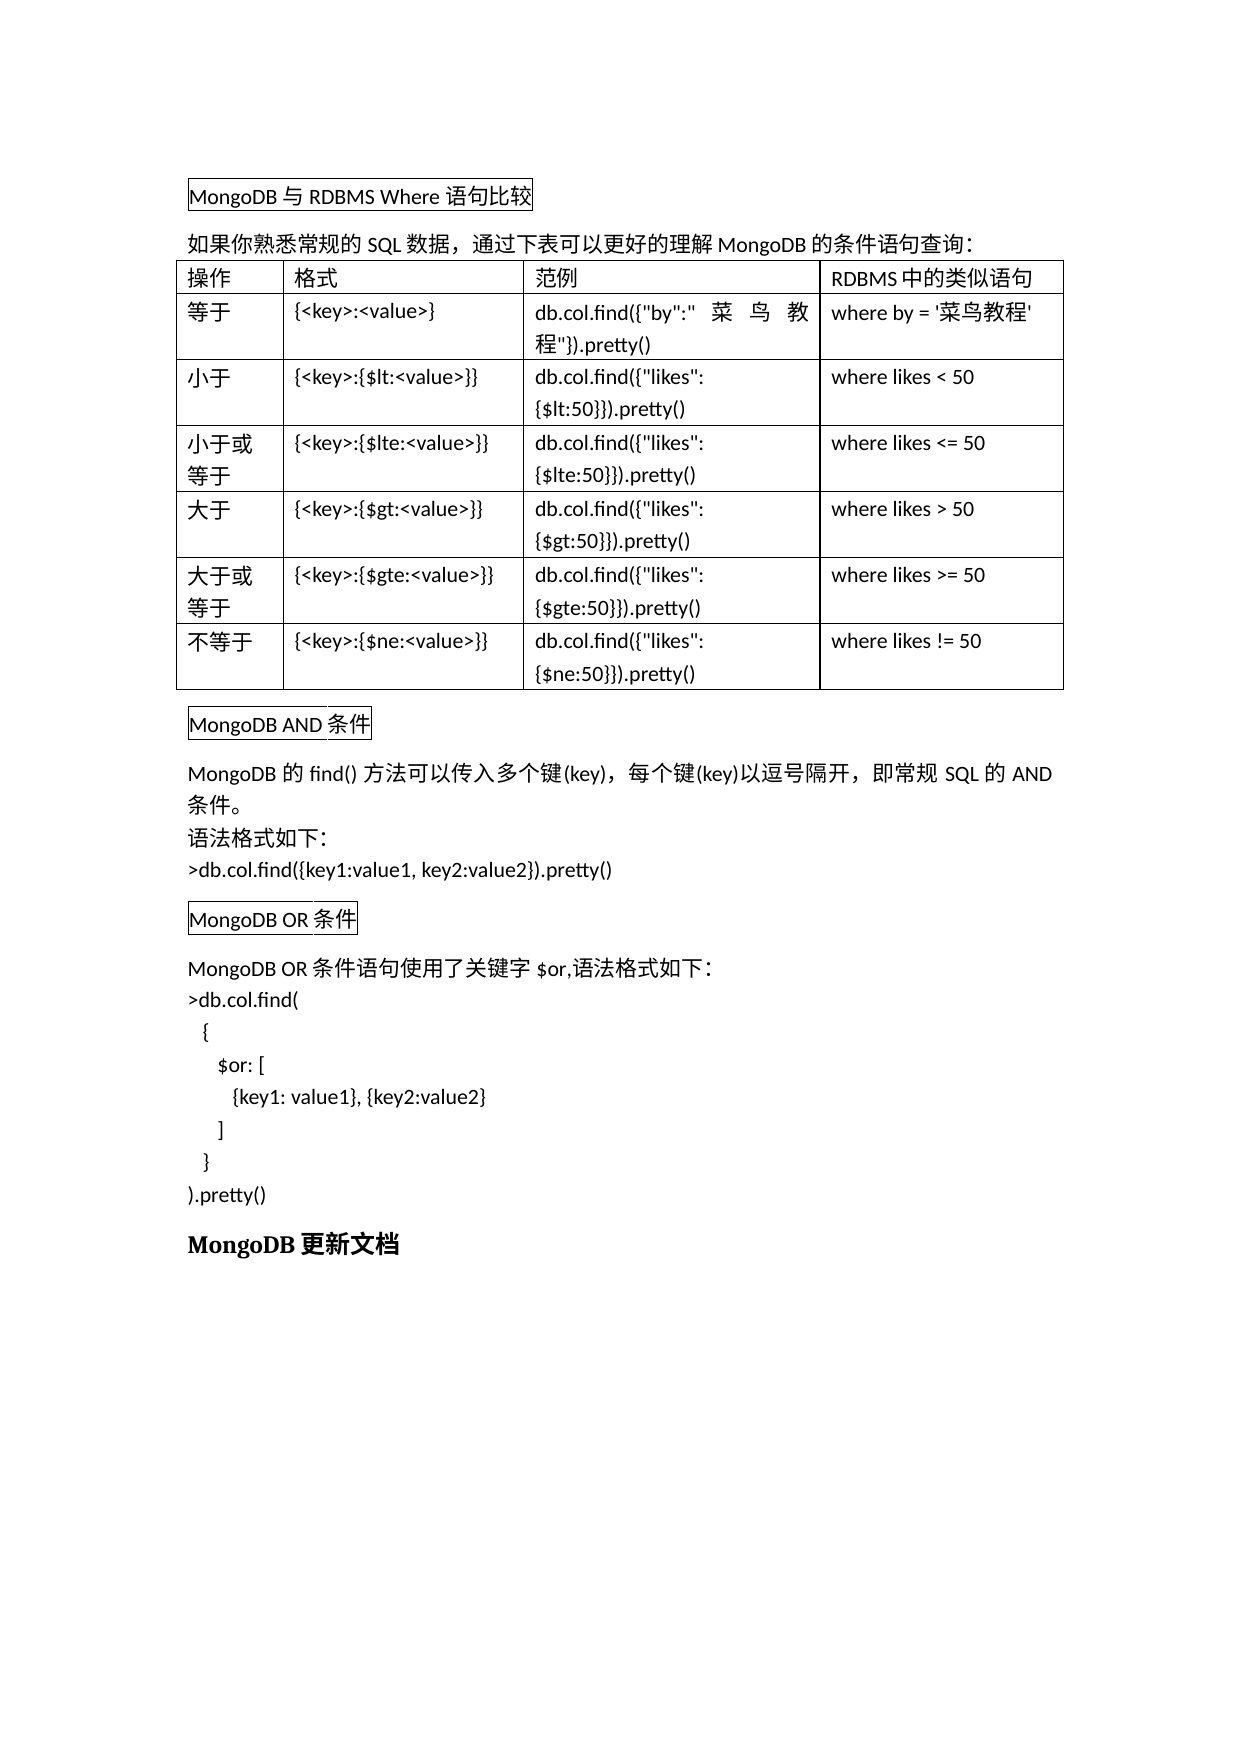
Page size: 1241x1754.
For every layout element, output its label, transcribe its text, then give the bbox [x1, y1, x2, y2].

table_cell where likes != 50 [821, 624, 1063, 689]
table_cell 大于 [177, 492, 283, 557]
table_header 操作 [177, 261, 283, 293]
text { [187, 1015, 1053, 1048]
table_cell db.col.find({"likes":{$lte:50}}).pretty() [524, 426, 819, 491]
table_cell {<key>:{$lt:<value>}} [284, 360, 523, 425]
text ] [187, 1113, 1053, 1145]
text 如果你熟悉常规的 SQL 数据，通过下表可以更好的理解 MongoDB 的条件语句查询： [187, 227, 1053, 259]
table_cell {<key>:<value>} [284, 294, 523, 359]
text MongoDB 的 find() 方法可以传入多个键(key)，每个键(key)以逗号隔开，即常规 SQL 的 AND 条件。 [187, 755, 1053, 820]
text MongoDB 与 RDBMS Where 语句比较 [187, 162, 1053, 227]
table_cell where likes <= 50 [821, 426, 1063, 491]
text ).pretty() [187, 1178, 1053, 1210]
text {key1: value1}, {key2:value2} [187, 1080, 1053, 1113]
text >db.col.find({key1:value1, key2:value2}).pretty() [187, 853, 1053, 885]
table_cell {<key>:{$gte:<value>}} [284, 558, 523, 623]
text } [187, 1145, 1053, 1178]
table_cell 大于或 等于 [177, 558, 283, 623]
table_cell where likes >= 50 [821, 558, 1063, 623]
table_cell {<key>:{$ne:<value>}} [284, 624, 523, 689]
text $or: [ [187, 1048, 1053, 1080]
text >db.col.find( [187, 983, 1053, 1015]
table_cell 等于 [177, 294, 283, 359]
table_cell where by = '菜鸟教程' [821, 294, 1063, 359]
text MongoDB AND 条件 [187, 690, 1053, 755]
subtitle MongoDB 更新文档 [187, 1210, 1053, 1275]
table_cell 小于 [177, 360, 283, 425]
table_cell db.col.find({"likes":{$lt:50}}).pretty() [524, 360, 819, 425]
table_header RDBMS中的类似语句 [821, 261, 1063, 293]
table_cell {<key>:{$gt:<value>}} [284, 492, 523, 557]
table_cell db.col.find({"by":"菜鸟教程"}).pretty() [524, 294, 819, 359]
text 语法格式如下： [187, 820, 1053, 853]
text MongoDB OR 条件语句使用了关键字 $or,语法格式如下： [187, 950, 1053, 983]
table_header 范例 [524, 261, 819, 293]
table_cell db.col.find({"likes":{$gt:50}}).pretty() [524, 492, 819, 557]
table_cell where likes > 50 [821, 492, 1063, 557]
table_header 格式 [284, 261, 523, 293]
table_cell {<key>:{$lte:<value>}} [284, 426, 523, 491]
table_cell 不等于 [177, 624, 283, 689]
table_cell db.col.find({"likes":{$gte:50}}).pretty() [524, 558, 819, 623]
table_cell db.col.find({"likes":{$ne:50}}).pretty() [524, 624, 819, 689]
text MongoDB OR 条件 [187, 885, 1053, 950]
table_cell where likes < 50 [821, 360, 1063, 425]
table_cell 小于或 等于 [177, 426, 283, 491]
